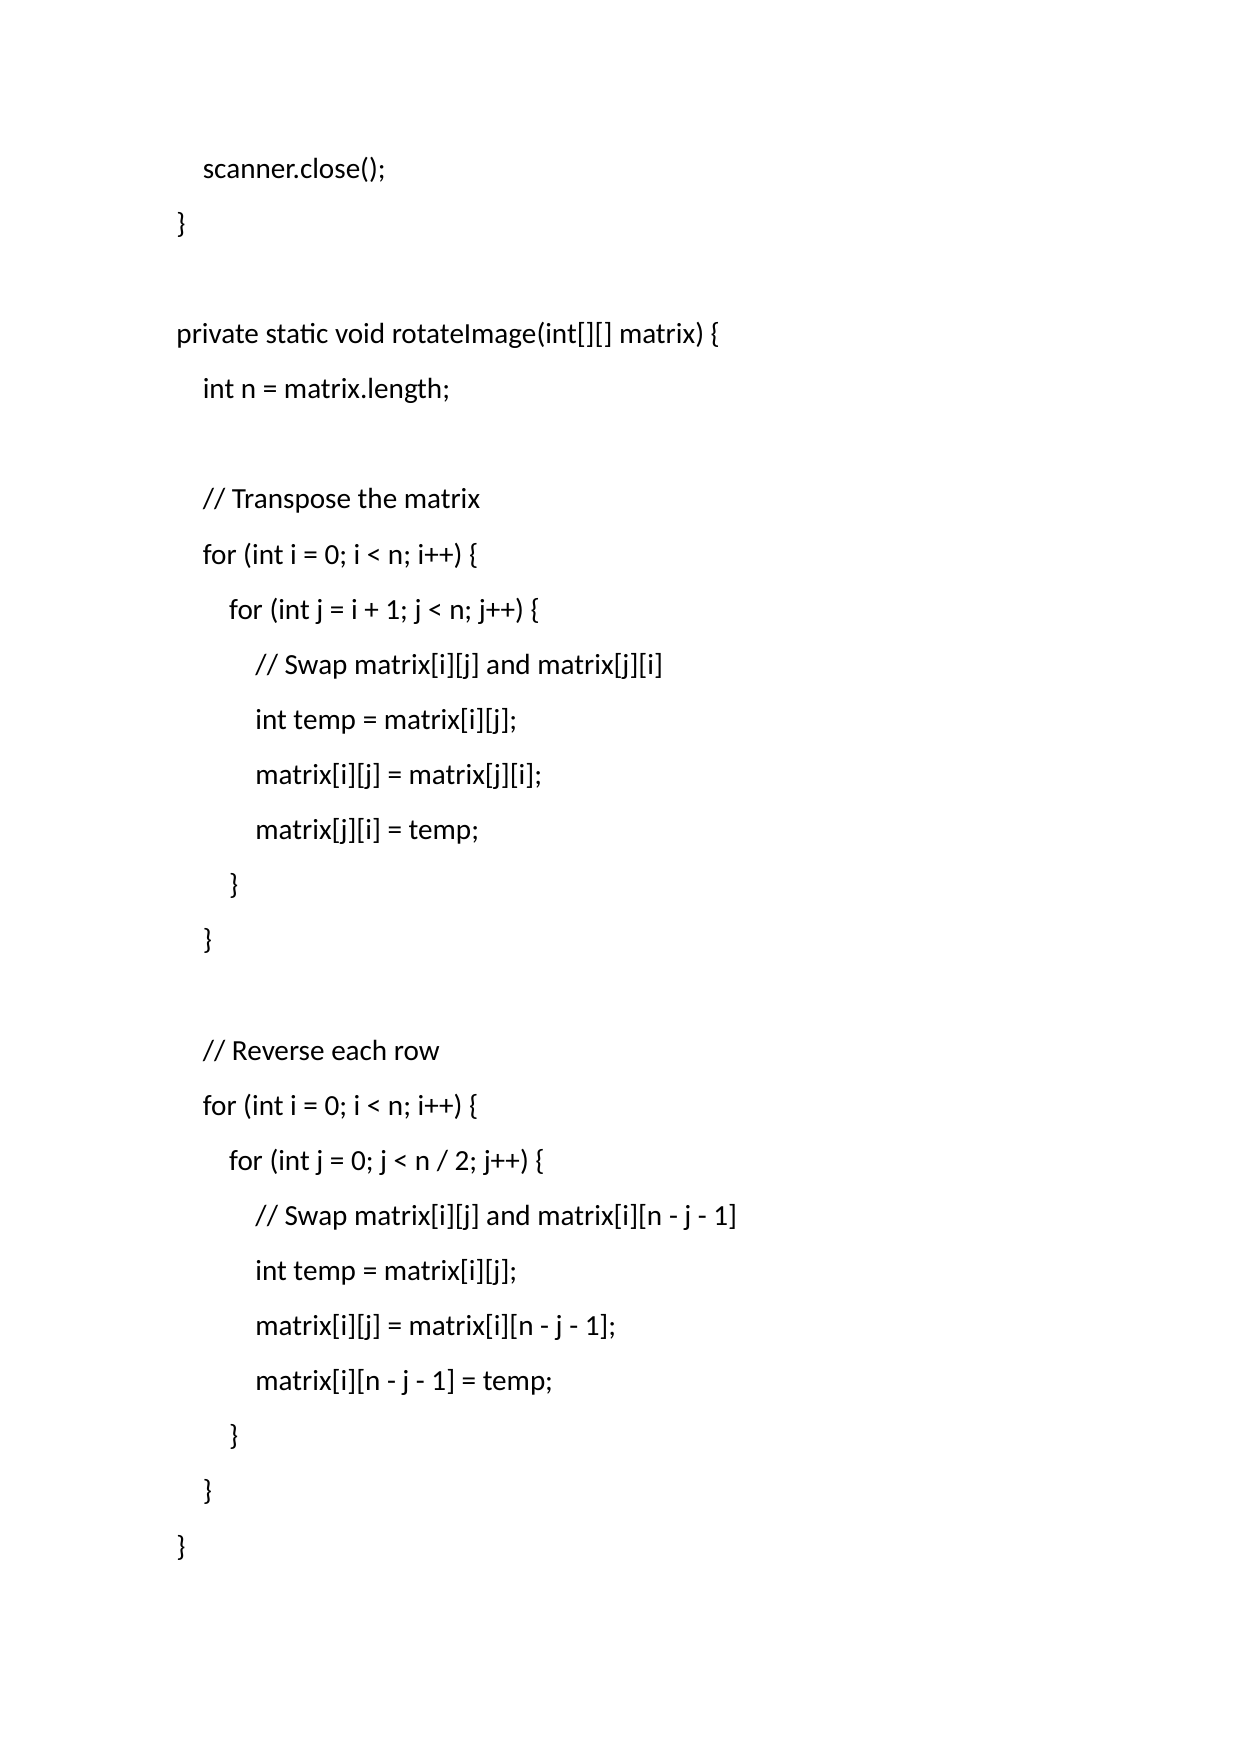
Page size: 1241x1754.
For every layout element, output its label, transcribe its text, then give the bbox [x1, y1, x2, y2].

text for (int j = i + 1; j < n; j++) { [150, 591, 1090, 626]
text // Swap matrix[i][j] and matrix[j][i] [150, 646, 1090, 682]
text } [150, 205, 1090, 241]
text } [150, 921, 1090, 957]
text private static void rotateImage(int[][] matrix) { [150, 315, 1090, 351]
text int temp = matrix[i][j]; [150, 1252, 1090, 1288]
text for (int i = 0; i < n; i++) { [150, 1087, 1090, 1122]
text for (int j = 0; j < n / 2; j++) { [150, 1142, 1090, 1177]
text matrix[j][i] = temp; [150, 811, 1090, 847]
text matrix[i][j] = matrix[j][i]; [150, 756, 1090, 792]
text int temp = matrix[i][j]; [150, 701, 1090, 737]
text matrix[i][n - j - 1] = temp; [150, 1362, 1090, 1398]
text } [150, 1528, 1090, 1563]
text // Transpose the matrix [150, 481, 1090, 516]
text // Reverse each row [150, 1032, 1090, 1067]
text // Swap matrix[i][j] and matrix[i][n - j - 1] [150, 1197, 1090, 1233]
text } [150, 1472, 1090, 1508]
text int n = matrix.length; [150, 370, 1090, 406]
text scanner.close(); [150, 150, 1090, 186]
text } [150, 866, 1090, 902]
text } [150, 1417, 1090, 1453]
text matrix[i][j] = matrix[i][n - j - 1]; [150, 1307, 1090, 1343]
text for (int i = 0; i < n; i++) { [150, 536, 1090, 571]
